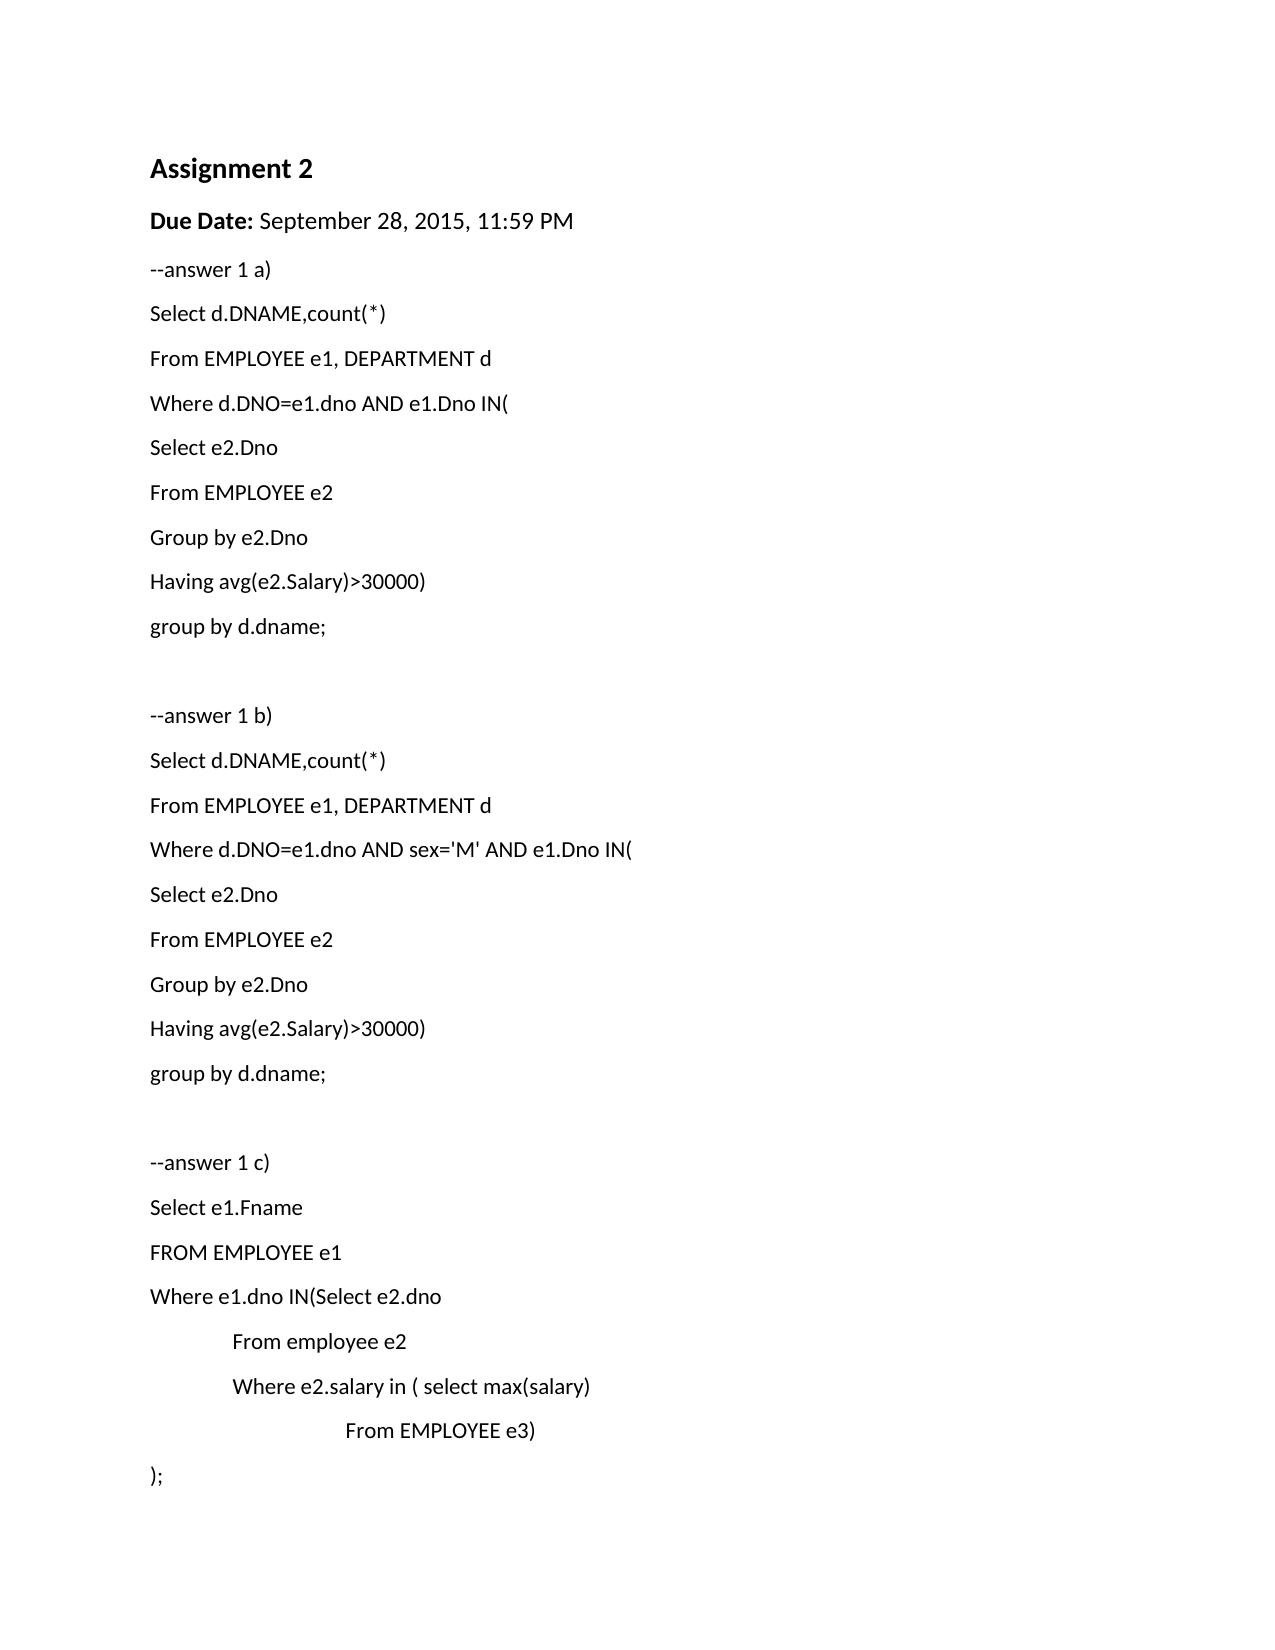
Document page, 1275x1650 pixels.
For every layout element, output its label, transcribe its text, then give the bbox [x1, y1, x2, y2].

text From EMPLOYEE e2 [150, 925, 1125, 953]
text Having avg(e2.Salary)>30000) [150, 567, 1125, 596]
text Group by e2.Dno [150, 970, 1125, 998]
text Select e2.Dno [150, 880, 1125, 908]
text From EMPLOYEE e3) [150, 1417, 1125, 1444]
text From EMPLOYEE e1, DEPARTMENT d [150, 791, 1125, 819]
text group by d.dname; [150, 612, 1125, 640]
text ); [150, 1461, 1125, 1489]
text Select d.DNAME,count(*) [150, 299, 1125, 327]
text Where d.DNO=e1.dno AND sex='M' AND e1.Dno IN( [150, 836, 1125, 864]
text Due Date: September 28, 2015, 11:59 PM [150, 205, 1125, 236]
text From EMPLOYEE e2 [150, 478, 1125, 506]
text FROM EMPLOYEE e1 [150, 1238, 1125, 1266]
text group by d.dname; [150, 1059, 1125, 1087]
text Where d.DNO=e1.dno AND e1.Dno IN( [150, 389, 1125, 417]
text --answer 1 c) [150, 1148, 1125, 1176]
text Group by e2.Dno [150, 523, 1125, 551]
text Having avg(e2.Salary)>30000) [150, 1014, 1125, 1042]
text Where e1.dno IN(Select e2.dno [150, 1282, 1125, 1311]
text From employee e2 [150, 1327, 1125, 1355]
text Where e2.salary in ( select max(salary) [150, 1372, 1125, 1400]
text Select e1.Fname [150, 1193, 1125, 1221]
text --answer 1 a) [150, 255, 1125, 283]
text From EMPLOYEE e1, DEPARTMENT d [150, 344, 1125, 372]
text --answer 1 b) [150, 702, 1125, 729]
text Select d.DNAME,count(*) [150, 746, 1125, 774]
text Assignment 2 [150, 150, 1125, 186]
text Select e2.Dno [150, 433, 1125, 461]
